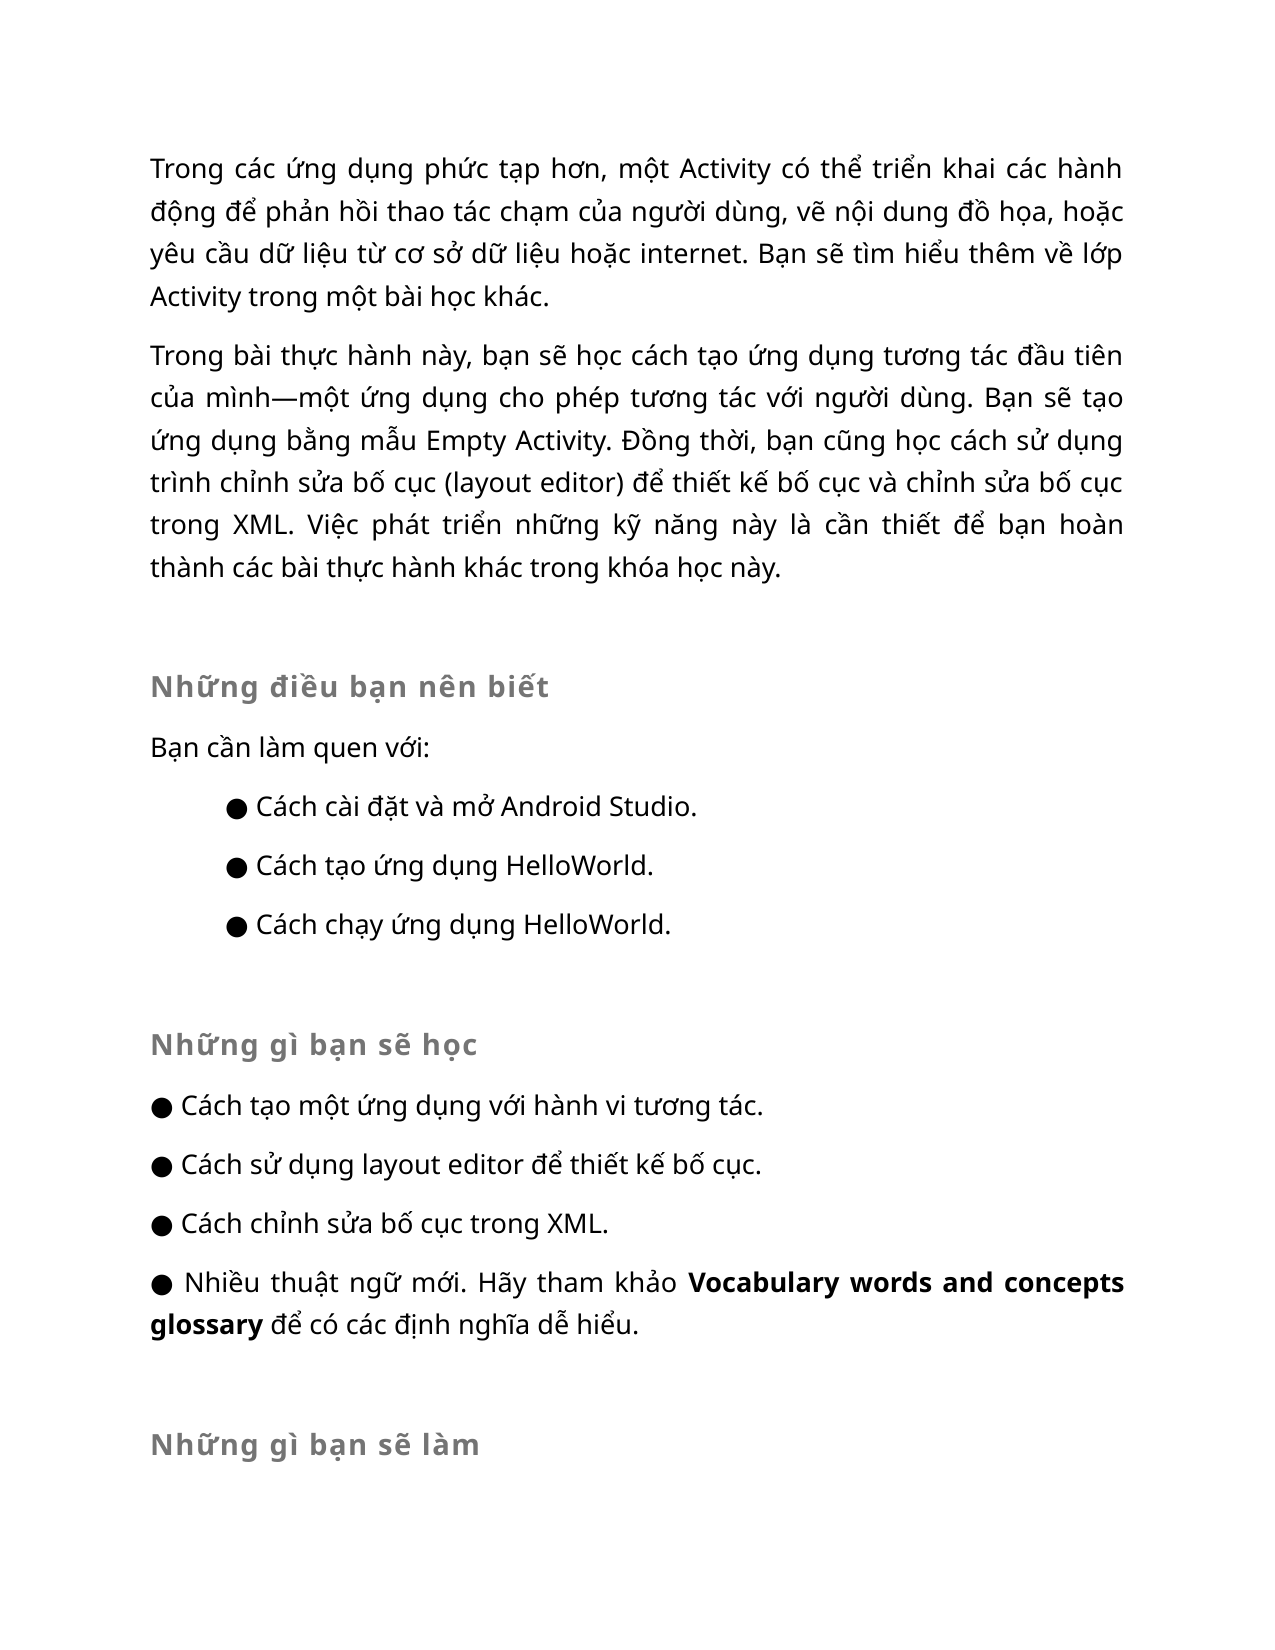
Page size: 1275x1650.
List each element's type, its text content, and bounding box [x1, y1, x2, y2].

text Trong bài thực hành này, bạn sẽ học cách tạo ứng dụng tương tác đầu tiên của mình—một ứng dụng cho phép tương tác với người dùng. Bạn sẽ tạo ứng dụng bằng mẫu Empty Activity. Đồng thời, bạn cũng học cách sử dụng trình chỉnh sửa bố cục (layout editor) để thiết kế bố cục và chỉnh sửa bố cục trong XML. Việc phát triển những kỹ năng này là cần thiết để bạn hoàn thành các bài thực hành khác trong khóa học này. [150, 336, 1125, 585]
text ● Cách chỉnh sửa bố cục trong XML. [150, 1204, 1125, 1241]
text ● Nhiều thuật ngữ mới. Hãy tham khảo Vocabulary words and concepts glossary để có các định nghĩa dễ hiểu. [150, 1263, 1125, 1343]
subtitle Những gì bạn sẽ làm [150, 1424, 1125, 1464]
text Bạn cần làm quen với: [150, 729, 1125, 766]
subtitle Những điều bạn nên biết [150, 666, 1125, 706]
text ● Cách sử dụng layout editor để thiết kế bố cục. [150, 1145, 1125, 1182]
text ● Cách cài đặt và mở Android Studio. [150, 788, 1125, 824]
subtitle Những gì bạn sẽ học [150, 1024, 1125, 1064]
text ● Cách tạo ứng dụng HelloWorld. [150, 847, 1125, 884]
text Trong các ứng dụng phức tạp hơn, một Activity có thể triển khai các hành động để phản hồi thao tác chạm của người dùng, vẽ nội dung đồ họa, hoặc yêu cầu dữ liệu từ cơ sở dữ liệu hoặc internet. Bạn sẽ tìm hiểu thêm về lớp Activity trong một bài học khác. [150, 150, 1125, 314]
text ● Cách tạo một ứng dụng với hành vi tương tác. [150, 1086, 1125, 1123]
text ● Cách chạy ứng dụng HelloWorld. [150, 906, 1125, 943]
